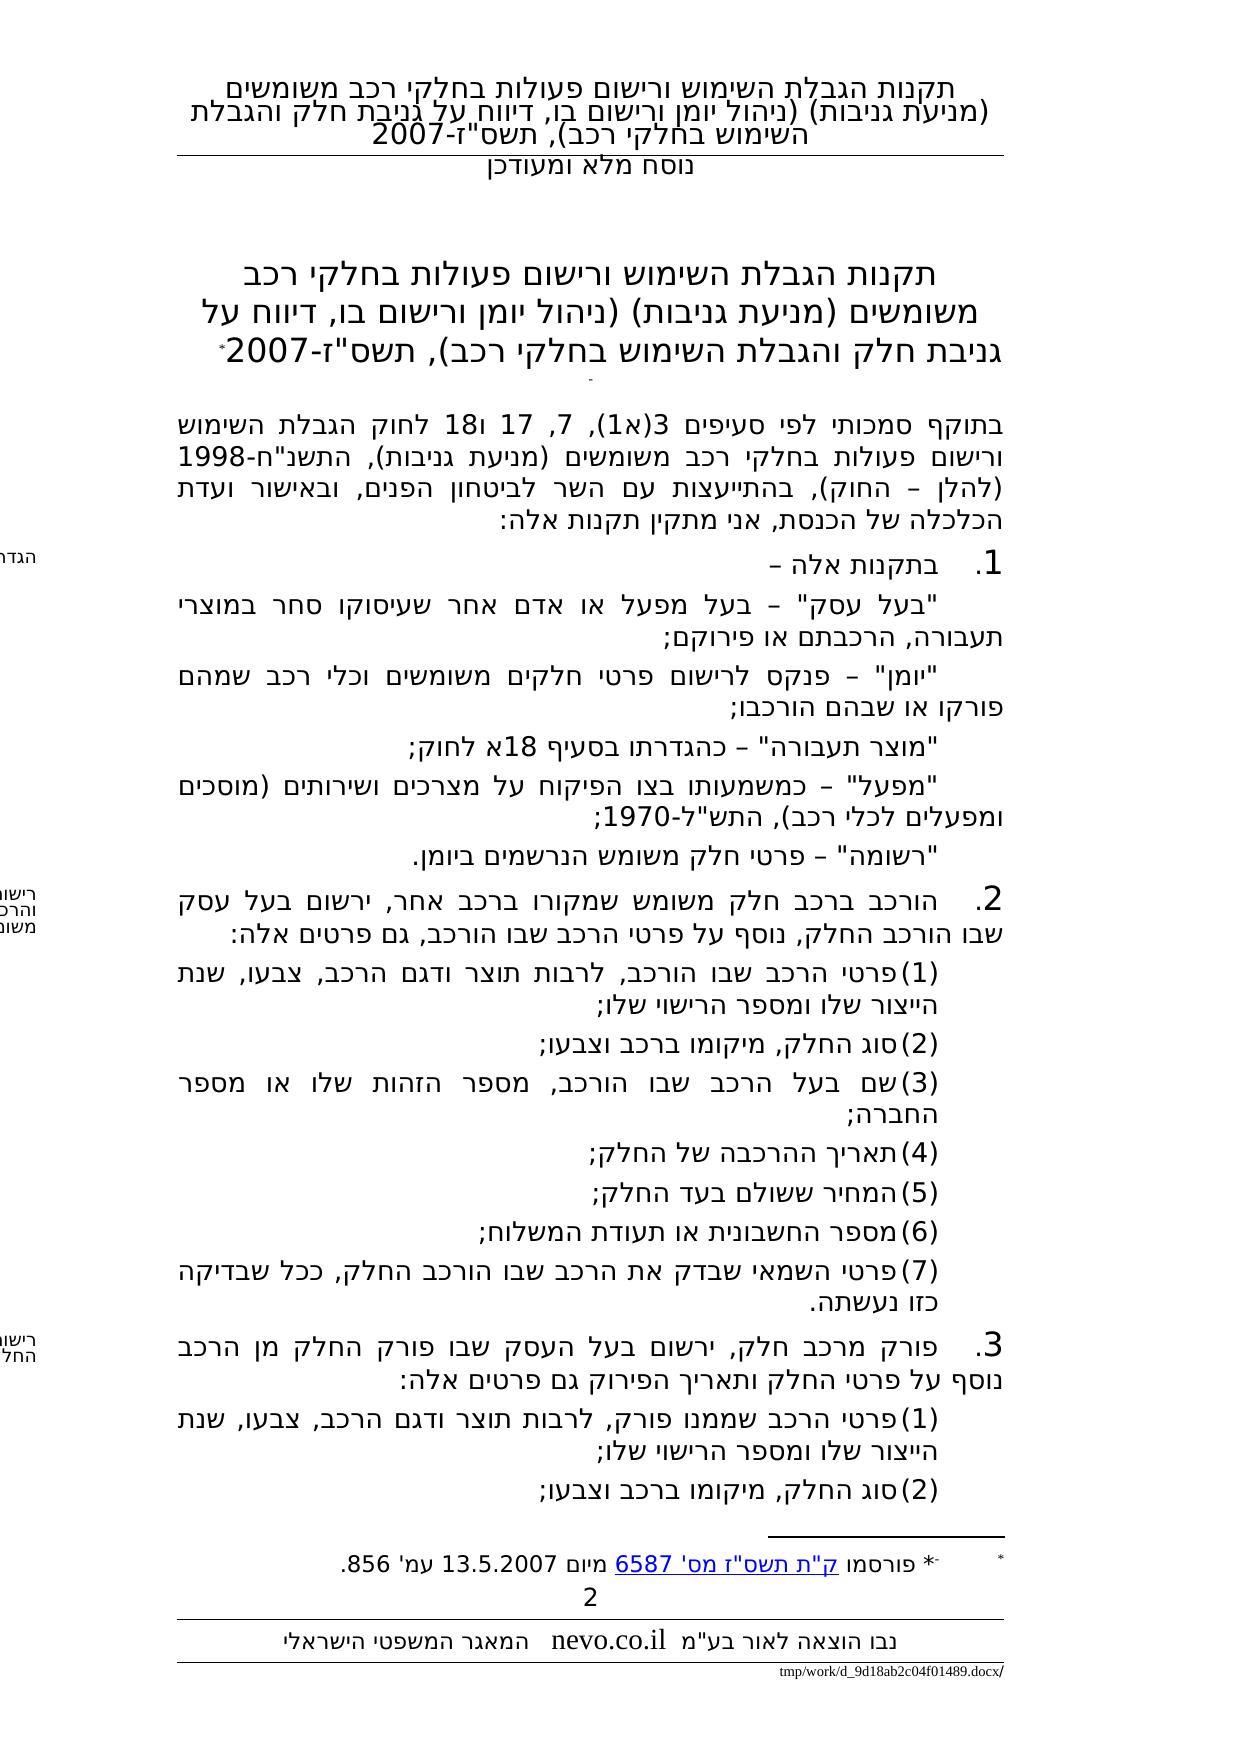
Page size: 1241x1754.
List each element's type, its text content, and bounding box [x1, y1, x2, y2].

text (3) שם בעל הרכב שבו הורכב, מספר הזהות שלו או מספר החברה; [177, 1067, 939, 1130]
text (1) פרטי הרכב שממנו פורק, לרבות תוצר ודגם הרכב, צבעו, שנת הייצור שלו ומספר הרישוי שלו; [177, 1403, 939, 1467]
text (2) סוג החלק, מיקומו ברכב וצבעו; [177, 1474, 939, 1506]
text "מוצר תעבורה" – כהגדרתו בסעיף 18א לחוק; [177, 731, 1004, 762]
text "מפעל" – כמשמעותו בצו הפיקוח על מצרכים ושירותים (מוסכים ומפעלים לכלי רכב), התש"ל-1970; [177, 770, 1004, 833]
text (7) פרטי השמאי שבדק את הרכב שבו הורכב החלק, ככל שבדיקה כזו נעשתה. [177, 1255, 939, 1318]
text (2) סוג החלק, מיקומו ברכב וצבעו; [177, 1028, 939, 1060]
text בתוקף סמכותי לפי סעיפים 3(א1), 7, 17 ו-18 לחוק הגבלת השימוש ורישום פעולות בחלקי רכב משומשים (מניעת גניבות), התשנ"ח-1998 (להלן – החוק), בהתייעצות עם השר לביטחון הפנים, ובאישור ועדת הכלכלה של הכנסת, אני מתקין תקנות אלה: [177, 409, 1004, 536]
text 1. בתקנות אלה – [177, 543, 1004, 582]
text "יומן" – פנקס לרישום פרטי חלקים משומשים וכלי רכב שמהם פורקו או שבהם הורכבו; [177, 660, 1004, 723]
text 2. הורכב ברכב חלק משומש שמקורו ברכב אחר, ירשום בעל עסק שבו הורכב החלק, נוסף על פרטי הרכב שבו הורכב, גם פרטים אלה: [177, 879, 1004, 950]
text (4) תאריך ההרכבה של החלק; [177, 1138, 939, 1169]
text "בעל עסק" – בעל מפעל או אדם אחר שעיסוקו סחר במוצרי תעבורה, הרכבתם או פירוקם; [177, 589, 1004, 653]
text (1) פרטי הרכב שבו הורכב, לרבות תוצר ודגם הרכב, צבעו, שנת הייצור שלו ומספר הרישוי שלו; [177, 957, 939, 1021]
text (5) המחיר ששולם בעד החלק; [177, 1177, 939, 1208]
text (6) מספר החשבונית או תעודת המשלוח; [177, 1216, 939, 1247]
text תקנות הגבלת השימוש ורישום פעולות בחלקי רכב משומשים (מניעת גניבות) (ניהול יומן ורישום בו, דיווח על גניבת חלק והגבלת השימוש בחלקי רכב), תשס"ז-2007* [177, 254, 1004, 397]
text "רשומה" – פרטי חלק משומש הנרשמים ביומן. [177, 841, 1004, 872]
text 3. פורק מרכב חלק, ירשום בעל העסק שבו פורק החלק מן הרכב נוסף על פרטי החלק ותאריך הפירוק גם פרטים אלה: [177, 1326, 1004, 1396]
